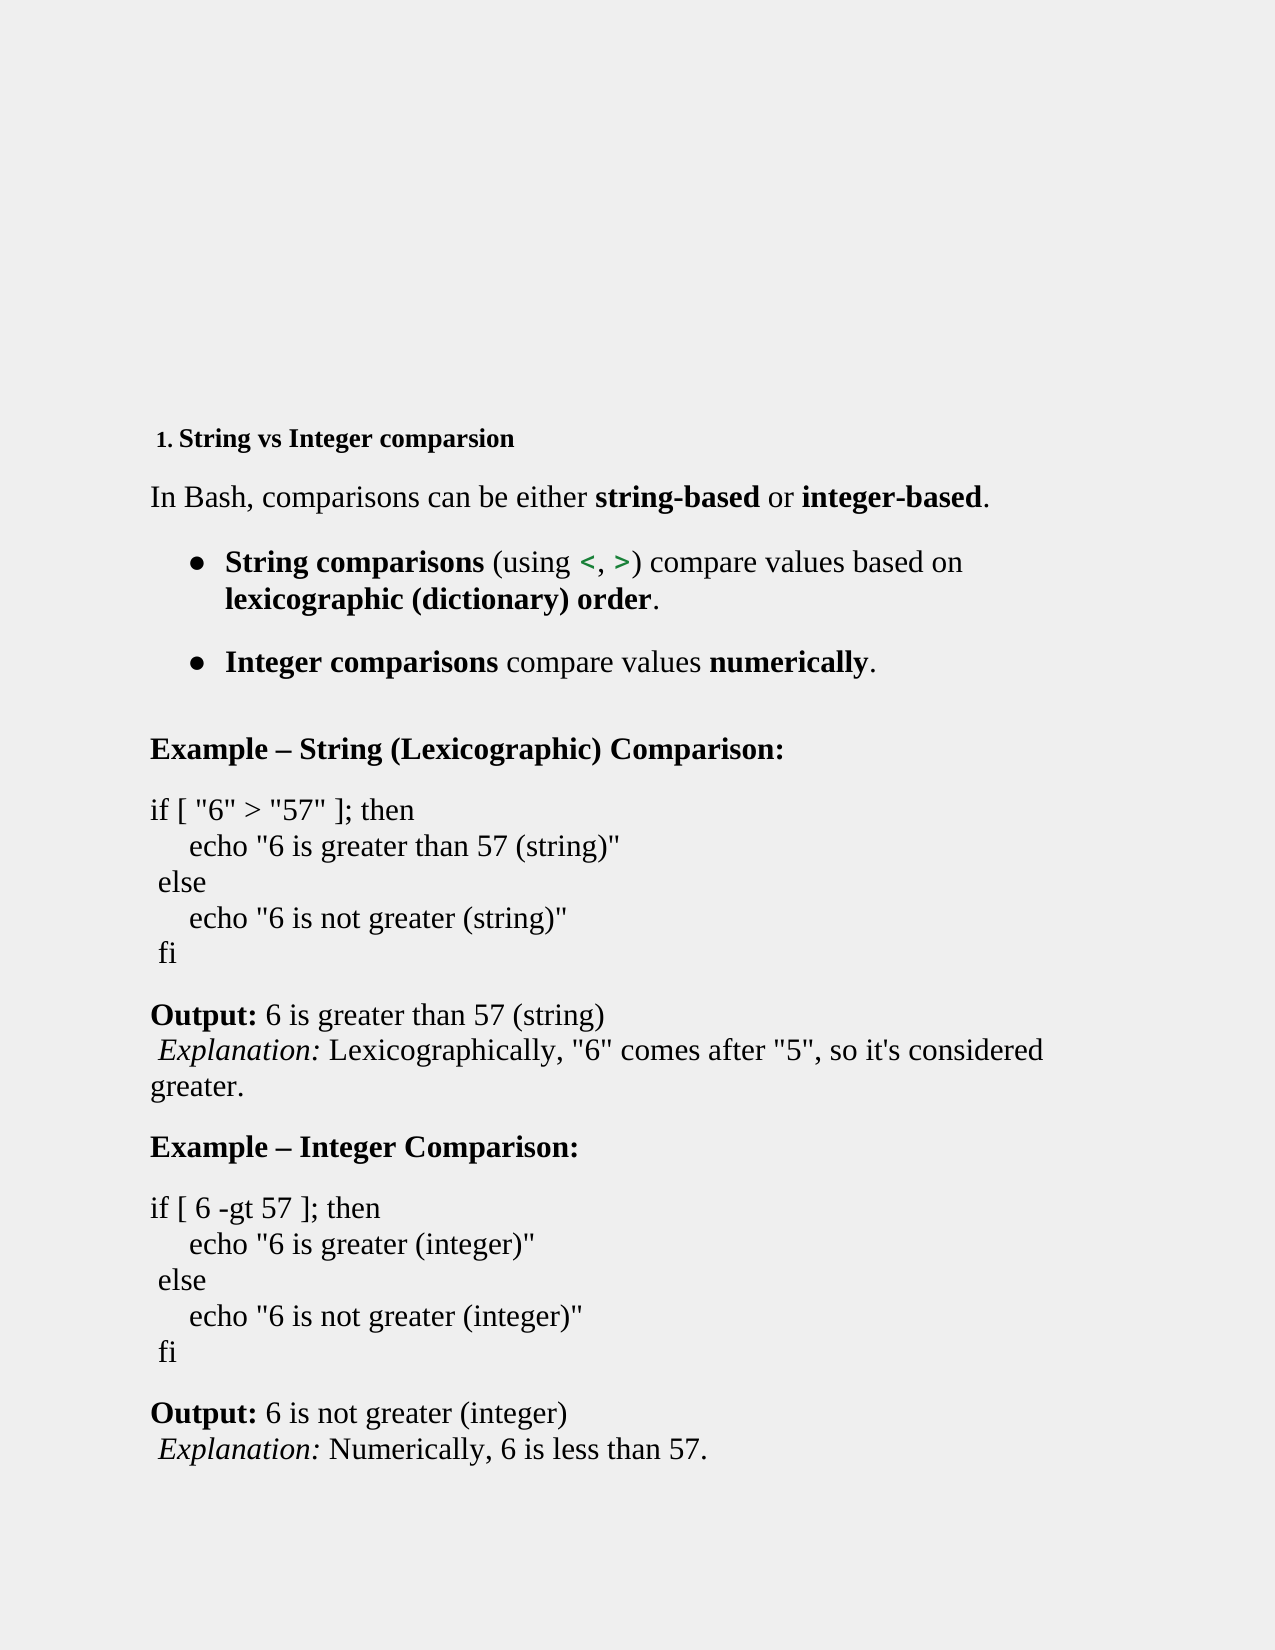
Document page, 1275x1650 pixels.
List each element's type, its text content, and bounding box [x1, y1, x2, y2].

text Example – Integer Comparison: [150, 1128, 1125, 1164]
text Output: 6 is greater than 57 (string) Explanation: Lexicographically, "6" comes after "5", so it's considered greater. [150, 996, 1125, 1103]
list String comparisons (using <, >) compare values based on lexicographic (dictionary) order. [187, 539, 1125, 643]
text In Bash, comparisons can be either string-based or integer-based. [150, 478, 1125, 514]
list Integer comparisons compare values numerically. [187, 643, 1125, 705]
text if [ 6 -gt 57 ]; then echo "6 is greater (integer)" else echo "6 is not greater (integer)" fi [150, 1189, 1125, 1369]
text Output: 6 is not greater (integer) Explanation: Numerically, 6 is less than 57. [150, 1394, 1125, 1466]
subtitle 1. String vs Integer comparsion [150, 422, 1125, 453]
text if [ "6" > "57" ]; then echo "6 is greater than 57 (string)" else echo "6 is not greater (string)" fi [150, 791, 1125, 971]
text Example – String (Lexicographic) Comparison: [150, 730, 1125, 766]
